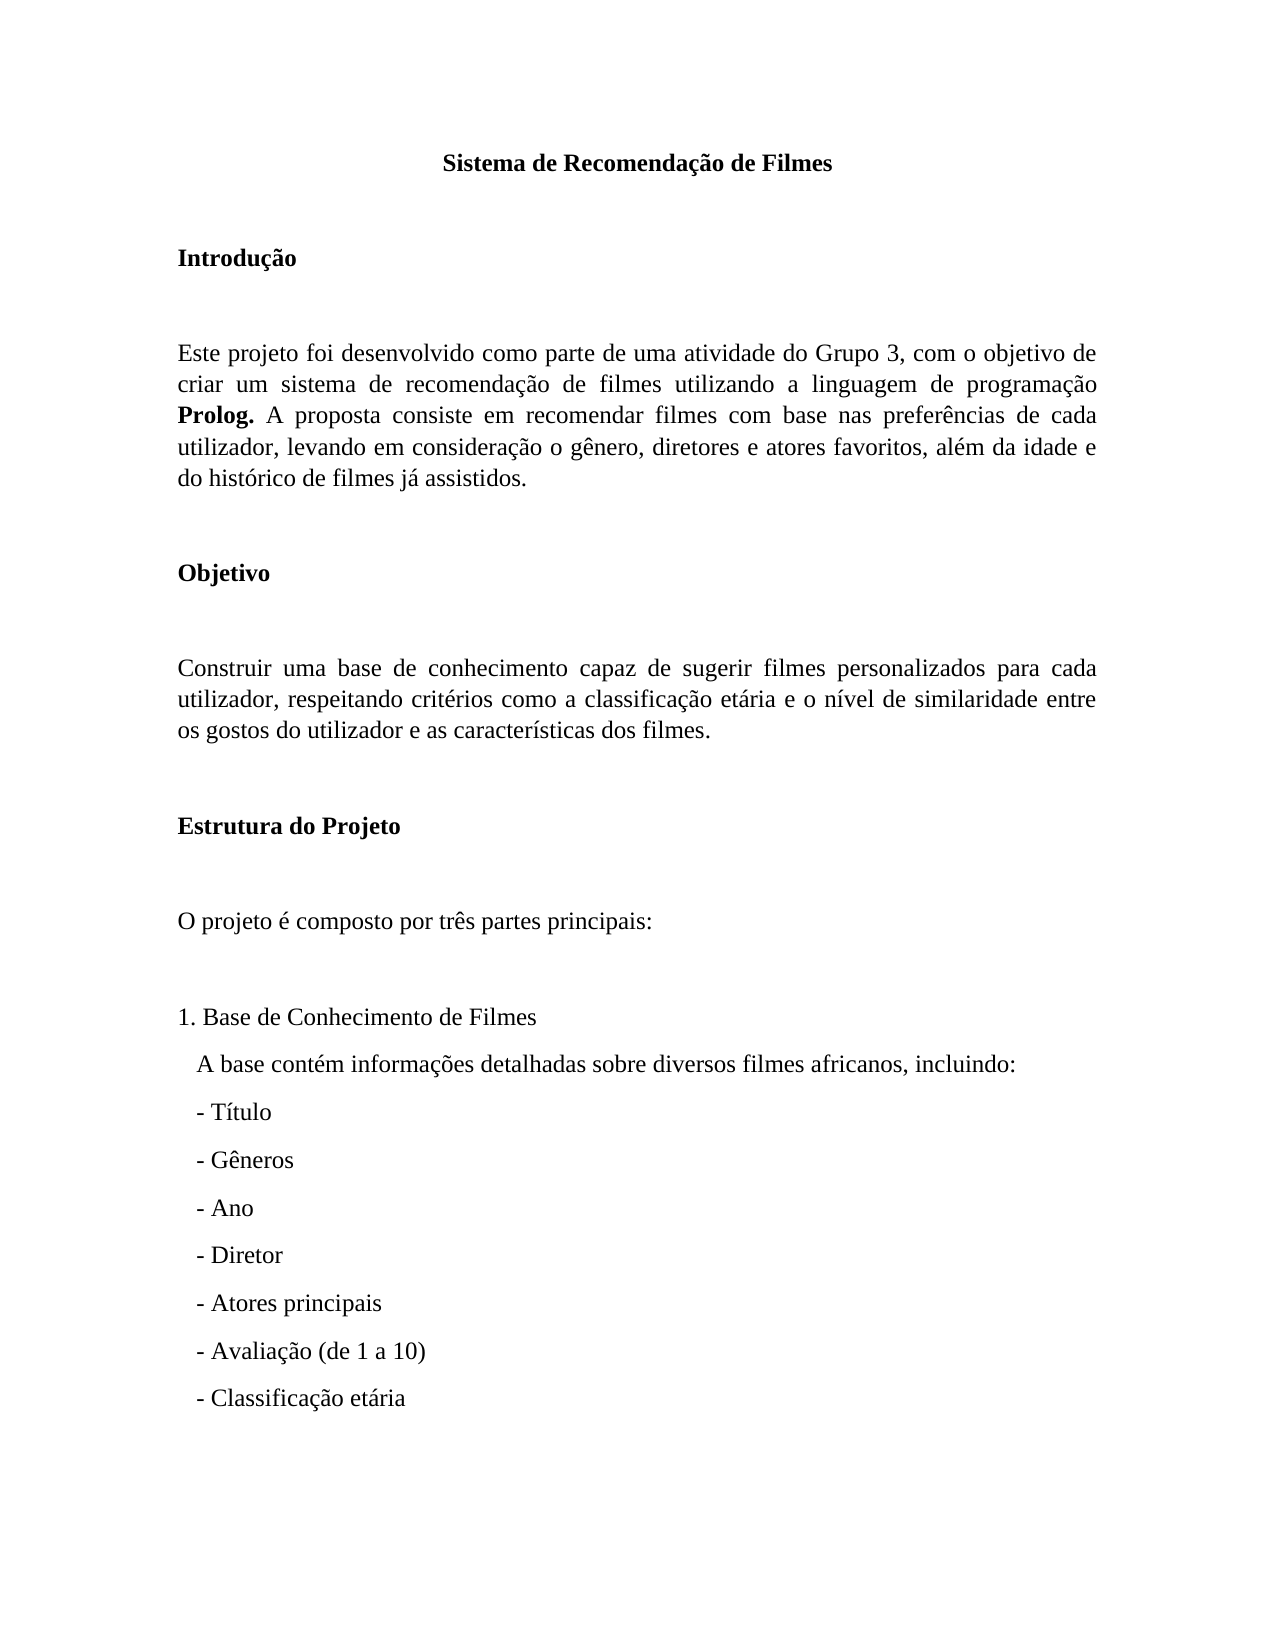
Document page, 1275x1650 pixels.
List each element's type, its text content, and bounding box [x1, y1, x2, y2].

text A base contém informações detalhadas sobre diversos filmes africanos, incluindo: [177, 1049, 1098, 1078]
text Construir uma base de conhecimento capaz de sugerir filmes personalizados para cada utilizador, respeitando critérios como a classificação etária e o nível de similaridade entre os gostos do utilizador e as características dos filmes. [177, 653, 1098, 744]
text - Avaliação (de 1 a 10) [177, 1336, 1098, 1364]
text Introdução [177, 243, 1098, 272]
text Estrutura do Projeto [177, 811, 1098, 840]
text O projeto é composto por três partes principais: [177, 906, 1098, 935]
text 1. Base de Conhecimento de Filmes [177, 1002, 1098, 1031]
text Sistema de Recomendação de Filmes [177, 148, 1098, 176]
text - Classificação etária [177, 1383, 1098, 1412]
text - Ano [177, 1193, 1098, 1221]
text - Título [177, 1097, 1098, 1126]
text - Atores principais [177, 1288, 1098, 1317]
text Objetivo [177, 558, 1098, 587]
text - Diretor [177, 1240, 1098, 1269]
text - Gêneros [177, 1145, 1098, 1174]
text Este projeto foi desenvolvido como parte de uma atividade do Grupo 3, com o objetivo de criar um sistema de recomendação de filmes utilizando a linguagem de programação Prolog. A proposta consiste em recomendar filmes com base nas preferências de cada utilizador, levando em consideração o gênero, diretores e atores favoritos, além da idade e do histórico de filmes já assistidos. [177, 338, 1098, 491]
